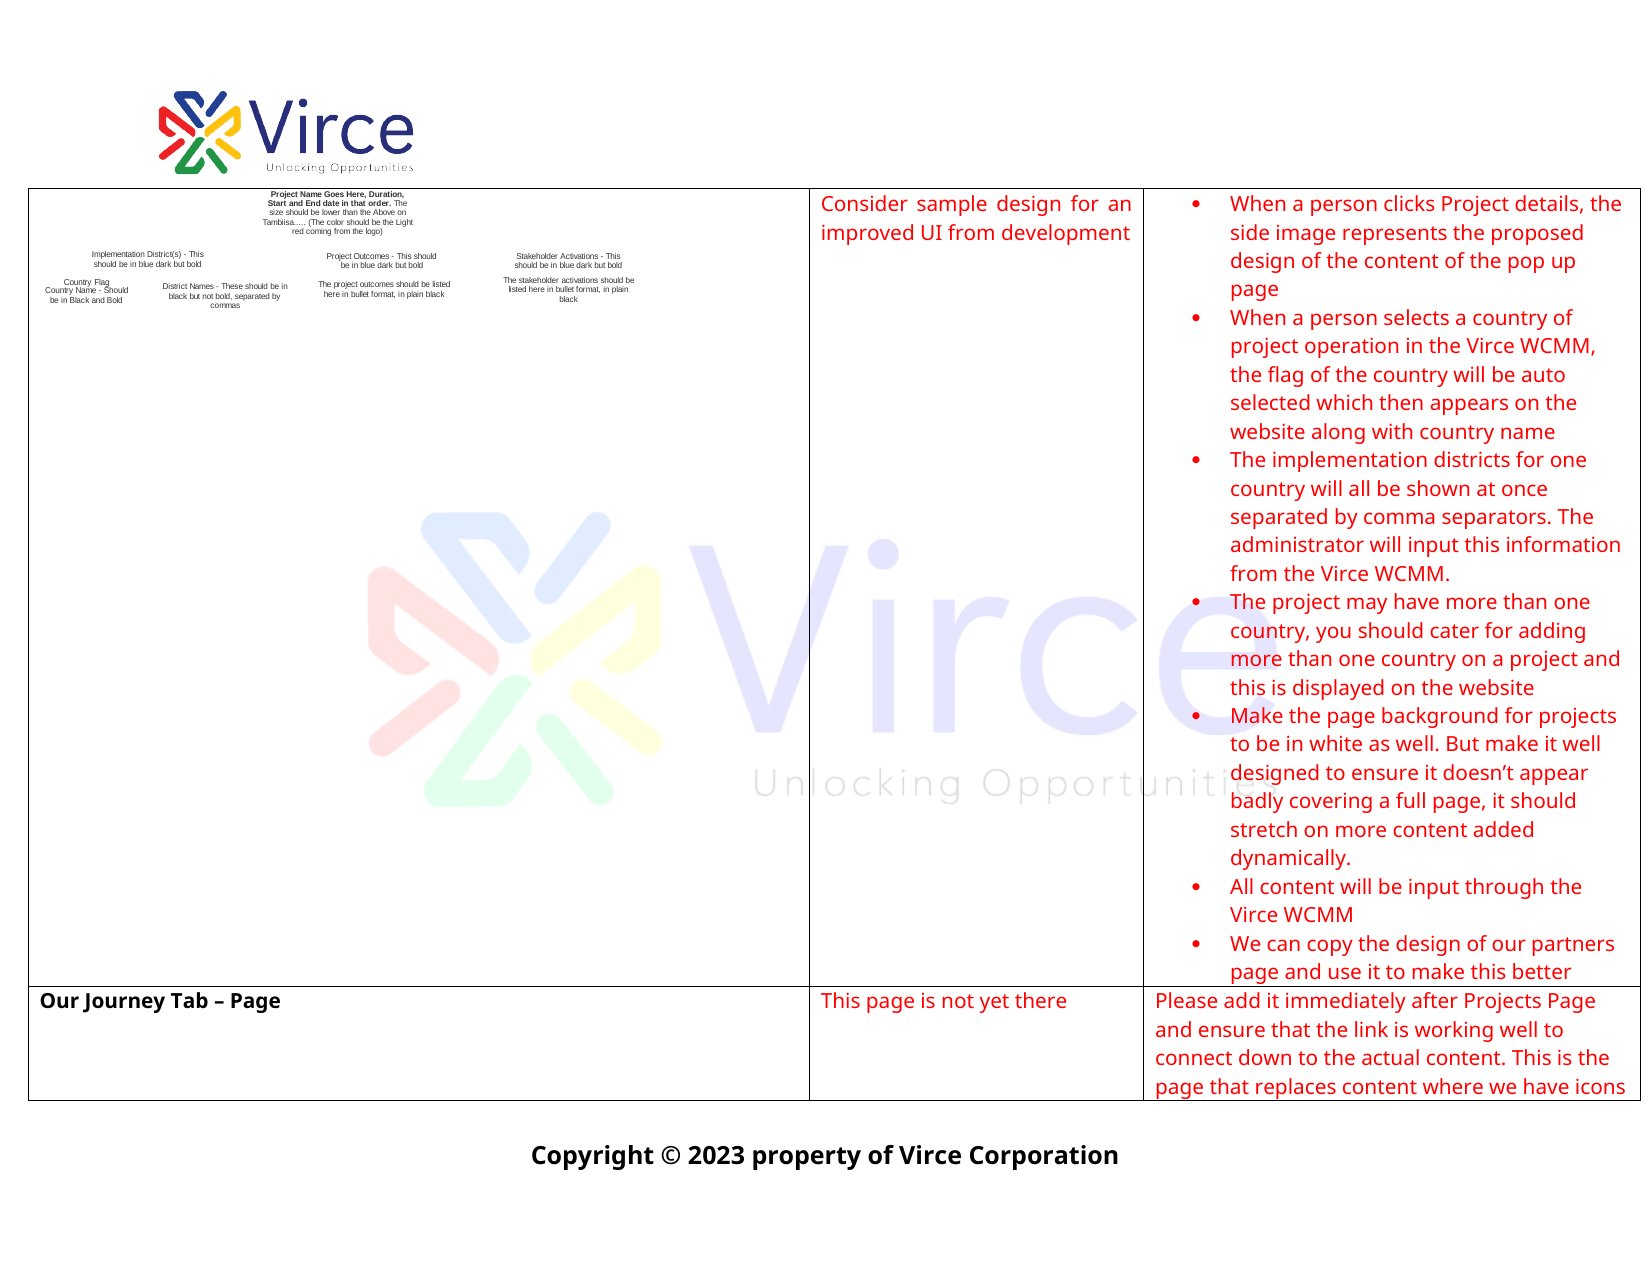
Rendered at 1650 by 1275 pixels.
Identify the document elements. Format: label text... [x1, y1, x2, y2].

table_cell When a person clicks Project details, the side image represents the proposed design of the content of the pop up page When a person selects a country of project operation in the Virce WCMM, the flag of the country will be auto selected which then appears on the website along with country name The implementation districts for one country will all be shown at once separated by comma separators. The administrator will input this information from the Virce WCMM. The project may have more than one country, you should cater for adding more than one country on a project and this is displayed on the website Make the page background for projects to be in white as well. But make it well designed to ensure it doesn’t appear badly covering a full page, it should stretch on more content added dynamically. All content will be input through the Virce WCMM We can copy the design of our partners page and use it to make this better [1144, 189, 1640, 986]
table_cell This page is not yet there [810, 987, 1143, 1100]
table_cell Consider sample design for an improved UI from development [810, 189, 1143, 986]
table_cell [29, 189, 809, 986]
picture [150, 75, 423, 188]
table_cell Our Journey Tab – Page [29, 987, 809, 1100]
